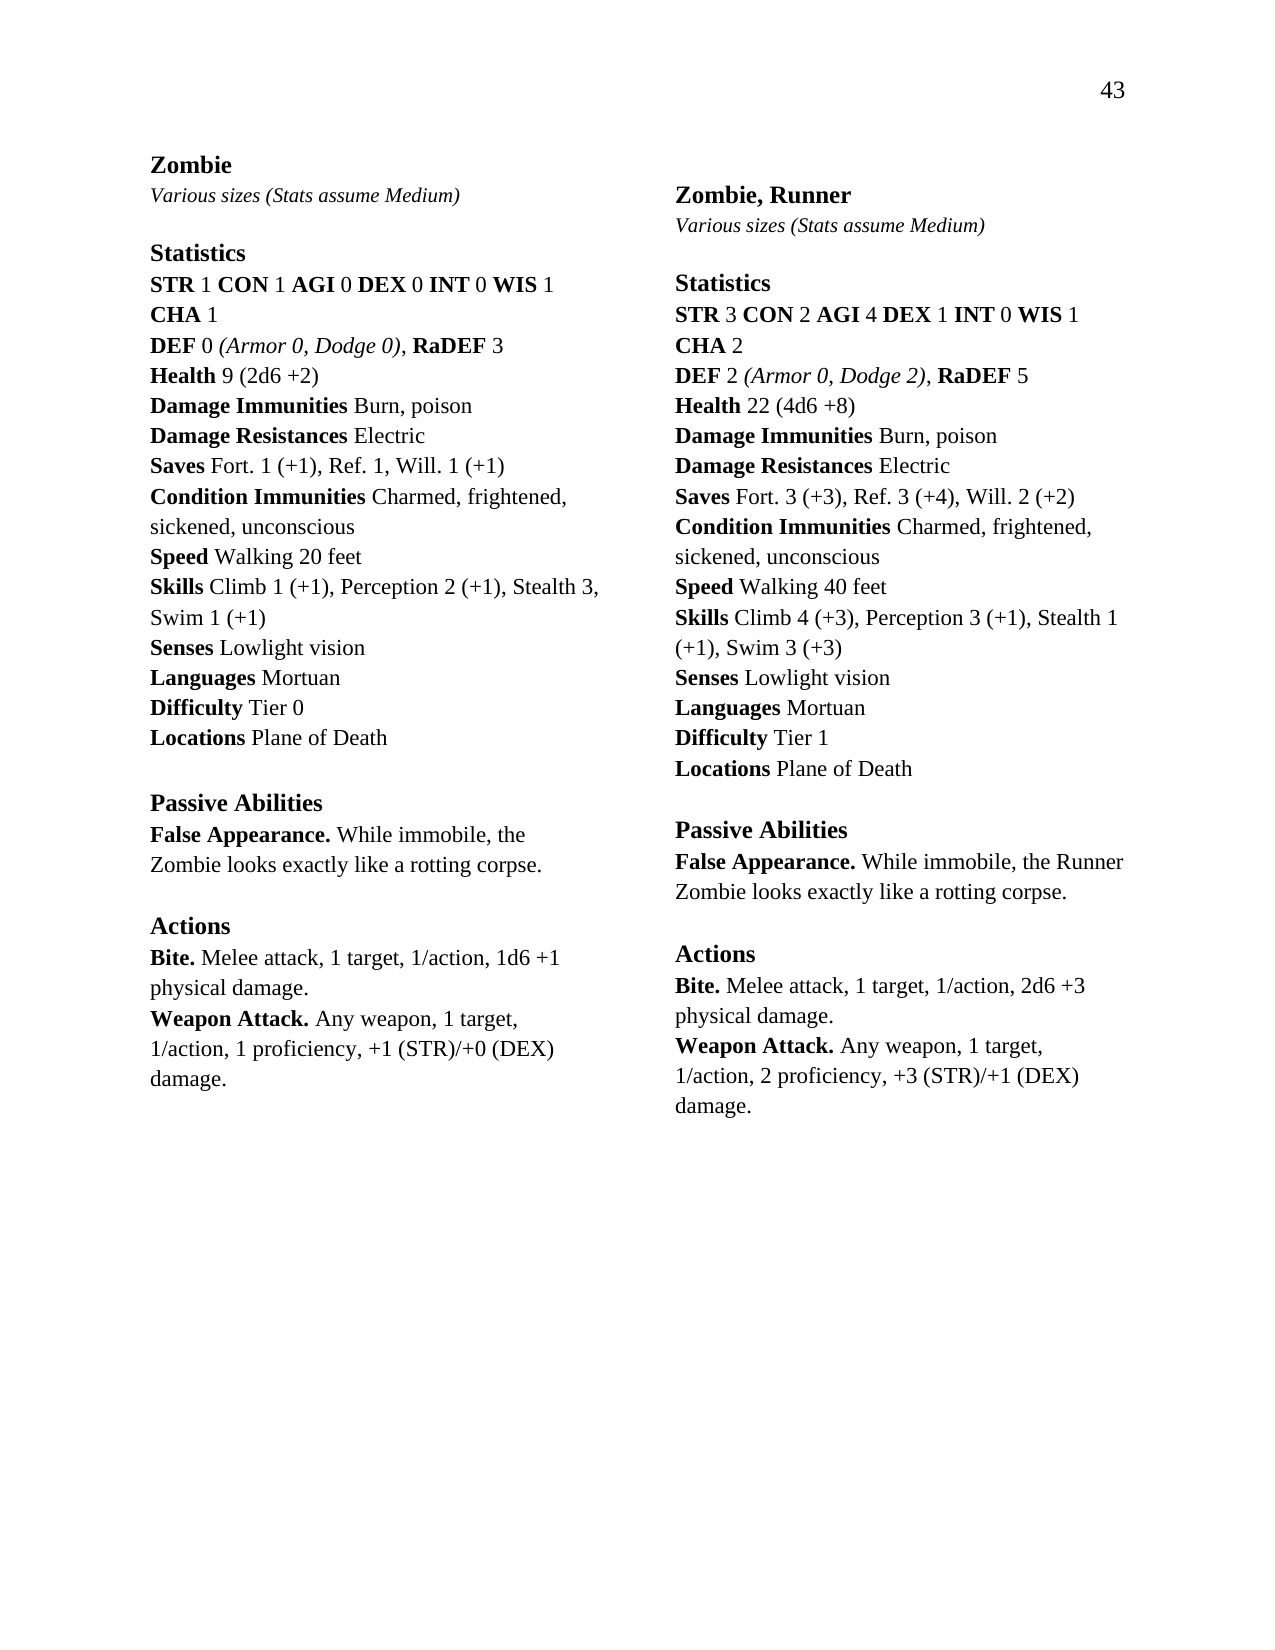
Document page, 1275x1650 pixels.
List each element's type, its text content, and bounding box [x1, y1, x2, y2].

text DEF 0 (Armor 0, Dodge 0), RaDEF 3 [150, 332, 600, 358]
text Senses Lowlight vision [150, 634, 600, 660]
text Difficulty Tier 0 [150, 694, 600, 721]
text Damage Immunities Burn, poison [150, 392, 600, 418]
text Actions [150, 911, 600, 940]
text False Appearance. While immobile, the Zombie looks exactly like a rotting corpse. [150, 821, 600, 877]
text Various sizes (Stats assume Medium) [675, 213, 1125, 237]
text Languages Mortuan [150, 664, 600, 690]
text Statistics [150, 238, 600, 267]
text Statistics [675, 268, 1125, 297]
text STR 3 CON 2 AGI 4 DEX 1 INT 0 WIS 1 CHA 2 [675, 301, 1125, 358]
text False Appearance. While immobile, the Runner Zombie looks exactly like a rotting corpse. [675, 848, 1125, 904]
text Zombie [150, 150, 600, 179]
text Locations Plane of Death [150, 724, 600, 751]
text Languages Mortuan [675, 694, 1125, 721]
text DEF 2 (Armor 0, Dodge 2), RaDEF 5 [675, 362, 1125, 388]
text Condition Immunities Charmed, frightened, sickened, unconscious [150, 483, 600, 539]
text Bite. Melee attack, 1 target, 1/action, 1d6 +1 physical damage. [150, 944, 600, 1001]
text Various sizes (Stats assume Medium) [150, 183, 600, 207]
text Speed Walking 20 feet [150, 543, 600, 569]
text Bite. Melee attack, 1 target, 1/action, 2d6 +3 physical damage. [675, 972, 1125, 1028]
text Health 22 (4d6 +8) [675, 392, 1125, 418]
text STR 1 CON 1 AGI 0 DEX 0 INT 0 WIS 1 CHA 1 [150, 271, 600, 328]
text Damage Resistances Electric [150, 422, 600, 449]
text Weapon Attack. Any weapon, 1 target, 1/action, 2 proficiency, +3 (STR)/+1 (DEX) damage. [675, 1032, 1125, 1119]
text Weapon Attack. Any weapon, 1 target, 1/action, 1 proficiency, +1 (STR)/+0 (DEX) damage. [150, 1005, 600, 1091]
text Passive Abilities [675, 815, 1125, 844]
text Zombie, Runner [675, 180, 1125, 209]
text Saves Fort. 1 (+1), Ref. 1, Will. 1 (+1) [150, 452, 600, 479]
text Actions [675, 939, 1125, 967]
text Passive Abilities [150, 788, 600, 816]
text Damage Resistances Electric [675, 452, 1125, 479]
text Locations Plane of Death [675, 754, 1125, 781]
text Skills Climb 1 (+1), Perception 2 (+1), Stealth 3, Swim 1 (+1) [150, 573, 600, 630]
text Skills Climb 4 (+3), Perception 3 (+1), Stealth 1 (+1), Swim 3 (+3) [675, 603, 1125, 660]
text Speed Walking 40 feet [675, 573, 1125, 600]
text Damage Immunities Burn, poison [675, 422, 1125, 449]
text Senses Lowlight vision [675, 664, 1125, 690]
text Saves Fort. 3 (+3), Ref. 3 (+4), Will. 2 (+2) [675, 483, 1125, 509]
text Condition Immunities Charmed, frightened, sickened, unconscious [675, 513, 1125, 569]
text Difficulty Tier 1 [675, 724, 1125, 751]
text Health 9 (2d6 +2) [150, 362, 600, 388]
